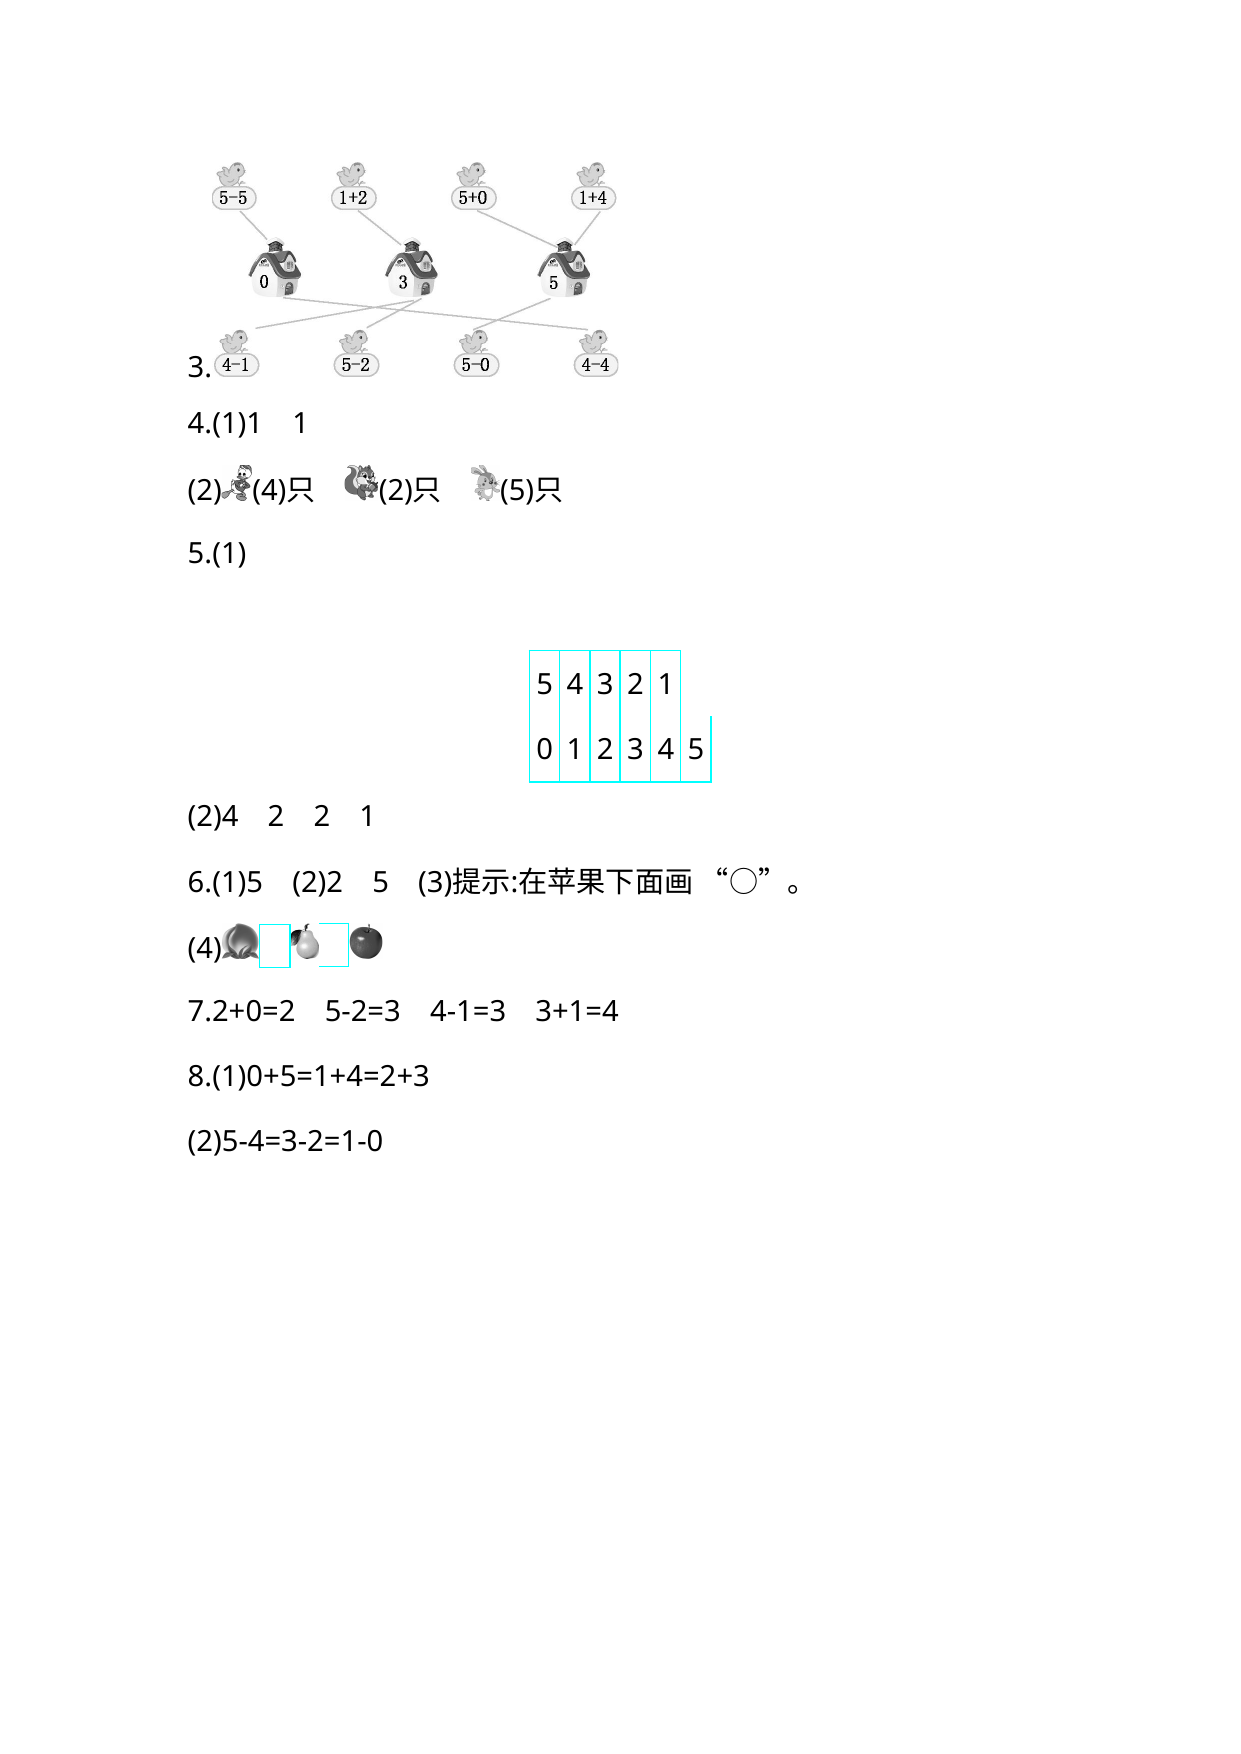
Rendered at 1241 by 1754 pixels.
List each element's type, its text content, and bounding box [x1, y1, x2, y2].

text 7.2+0=2 5-2=3 4-1=3 3+1=4 [187, 978, 1053, 1043]
text (2)(4)只 (2)只 (5)只 [187, 454, 1053, 519]
table_cell 1 [560, 716, 589, 781]
text 8.(1)0+5=1+4=2+3 [187, 1043, 1053, 1108]
table_header 3 [591, 651, 619, 716]
table_cell 0 [530, 716, 559, 781]
table_header 1 [651, 651, 680, 716]
picture [212, 162, 619, 377]
table_cell 4 [651, 716, 680, 781]
picture [344, 465, 379, 501]
text 6.(1)5 (2)2 5 (3)提示:在苹果下面画 “○”。 [187, 848, 1053, 913]
table_header 4 [560, 651, 589, 716]
table_cell 5 [681, 716, 710, 781]
table_cell 2 [591, 716, 619, 781]
picture [221, 465, 252, 501]
table_cell 3 [621, 716, 650, 781]
table_header 5 [530, 651, 559, 716]
picture [471, 465, 500, 501]
table_header 2 [621, 651, 650, 716]
picture [349, 923, 383, 959]
picture [291, 923, 319, 959]
text 4.(1)1 1 [187, 389, 1053, 454]
text (2)4 2 2 1 [187, 783, 1053, 848]
text (4) [187, 913, 1053, 978]
text 5.(1) [187, 519, 1053, 584]
text (2)5-4=3-2=1-0 [187, 1108, 1053, 1173]
picture [221, 923, 260, 959]
